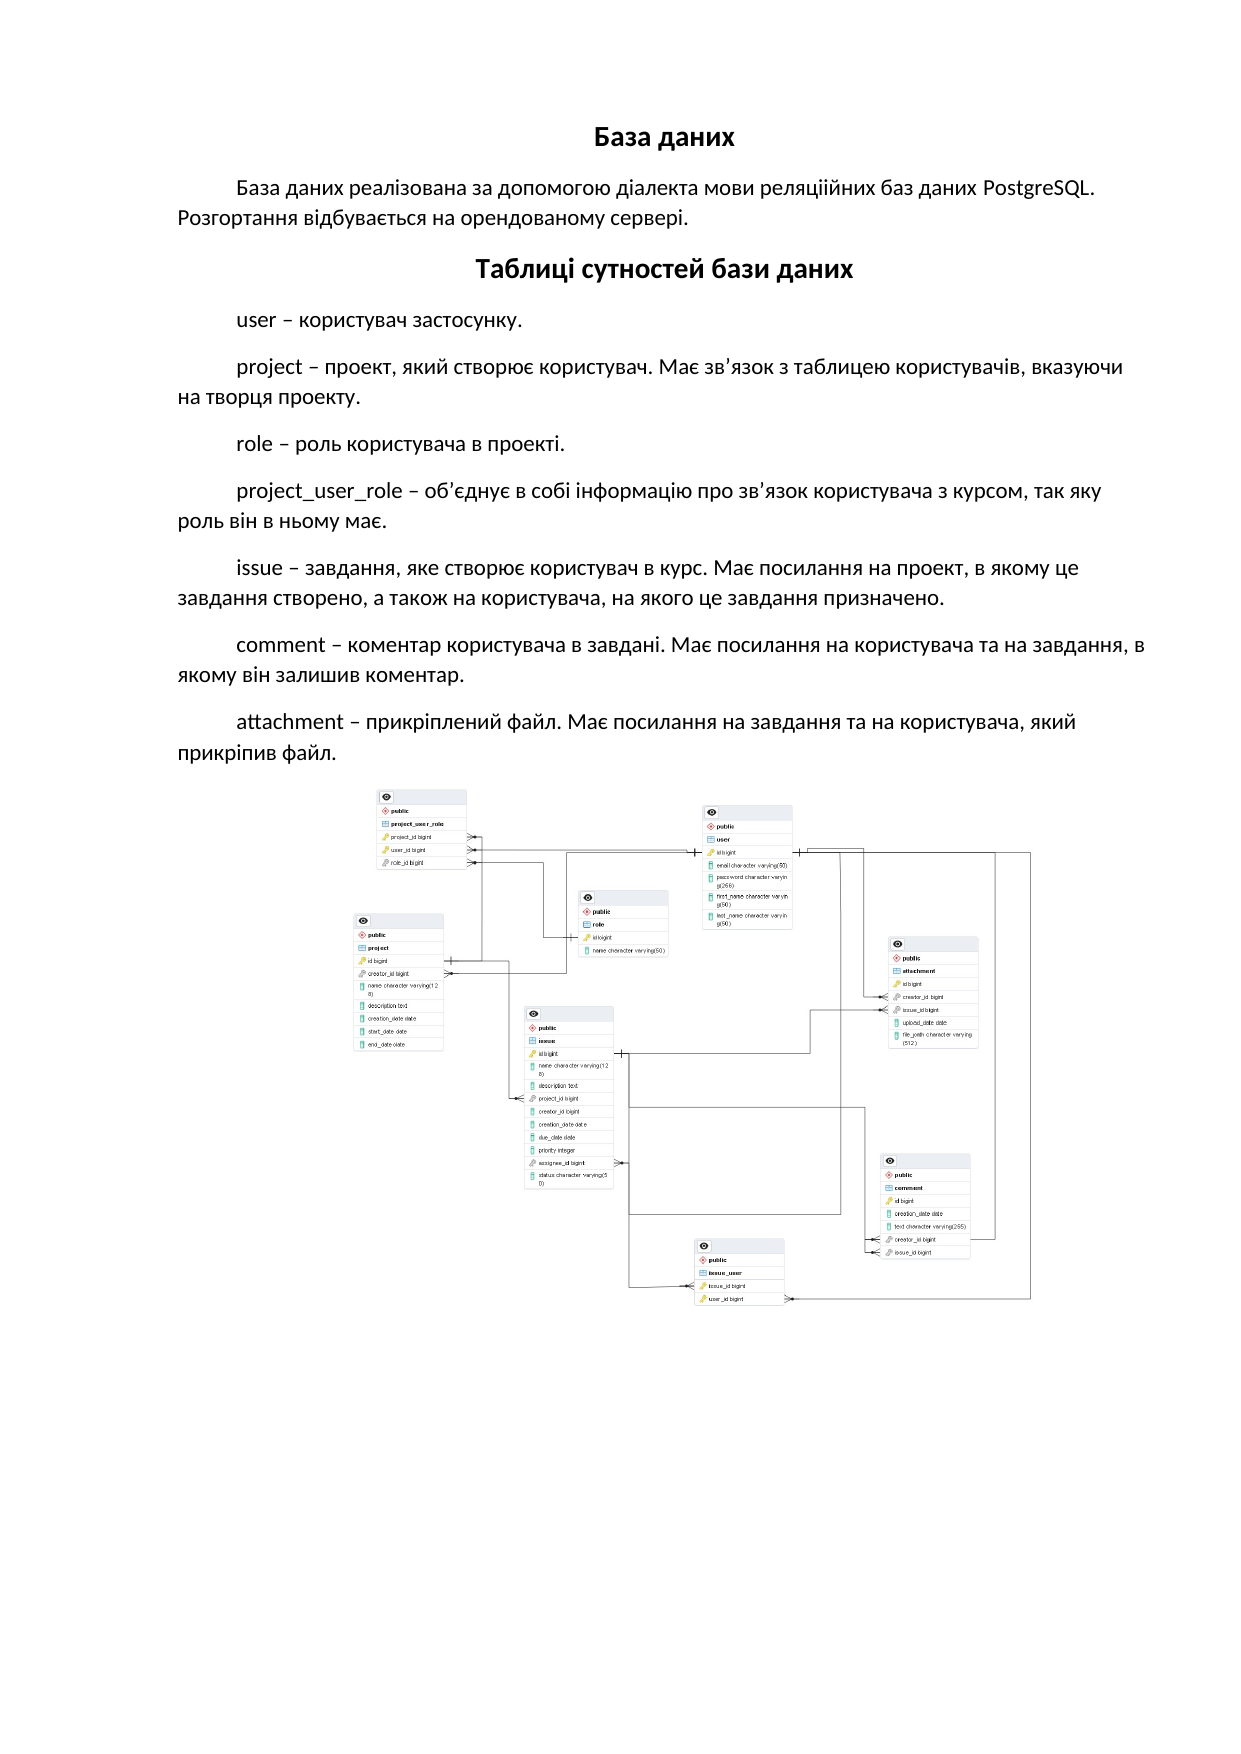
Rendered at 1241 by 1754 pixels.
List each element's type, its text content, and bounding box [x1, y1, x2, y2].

text project – проект, який створює користувач. Має зв’язок з таблицею користувачів, вказуючи на творця проекту. [177, 352, 1152, 411]
text issue – завдання, яке створює користувач в курс. Має посилання на проект, в якому це завдання створено, а також на користувача, на якого це завдання призначено. [177, 553, 1152, 612]
text project_user_role – об’єднує в собі інформацію про зв’язок користувача з курсом, так яку роль він в ньому має. [177, 476, 1152, 534]
text user – користувач застосунку. [177, 305, 1152, 333]
text База даних реалізована за допомогою діалекта мови реляціійних баз даних PostgreSQL. Розгортання відбувається на орендованому сервері. [177, 173, 1152, 231]
text attachment – прикріплений файл. Має посилання на завдання та на користувача, який прикріпив файл. [177, 707, 1152, 766]
text comment – коментар користувача в завдані. Має посилання на користувача та на завдання, в якому він залишив коментар. [177, 630, 1152, 689]
text role – роль користувача в проекті. [177, 429, 1152, 457]
text База даних [177, 118, 1152, 154]
picture [348, 784, 1040, 1311]
text Таблиці сутностей бази даних [177, 250, 1152, 286]
